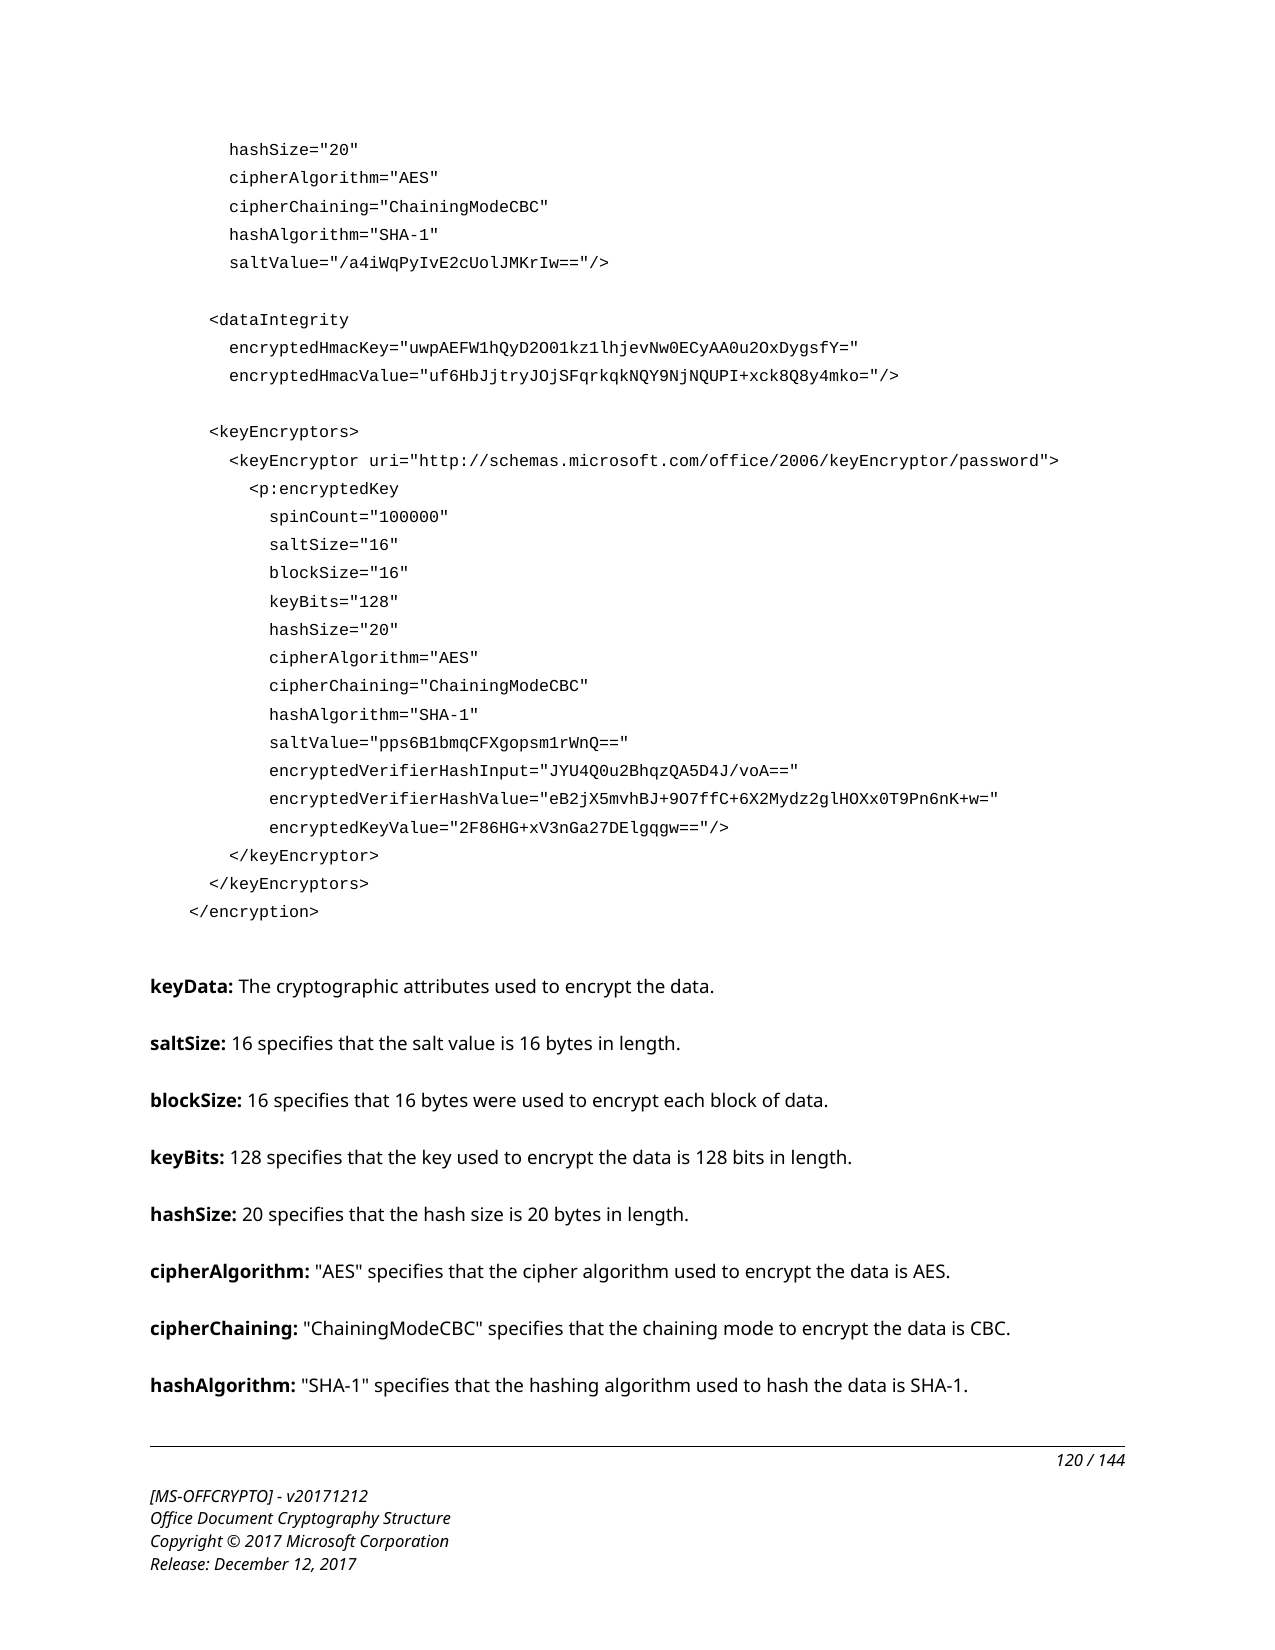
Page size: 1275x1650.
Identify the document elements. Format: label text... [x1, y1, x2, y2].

text </keyEncryptor> [175, 833, 1137, 861]
text hashAlgorithm="SHA-1" [175, 212, 1137, 240]
text saltValue="/a4iWqPyIvE2cUolJMKrIw=="/> [175, 240, 1137, 268]
text keyData: The cryptographic attributes used to encrypt the data. [150, 974, 1125, 999]
text keyBits: 128 specifies that the key used to encrypt the data is 128 bits in length. [150, 1145, 1125, 1170]
text hashSize="20" [175, 607, 1137, 635]
text <keyEncryptor uri="http://schemas.microsoft.com/office/2006/keyEncryptor/password"> [175, 438, 1137, 466]
text blockSize="16" [175, 551, 1137, 579]
text hashAlgorithm="SHA-1" [175, 692, 1137, 720]
text cipherAlgorithm="AES" [175, 155, 1137, 183]
text </keyEncryptors> [175, 861, 1137, 889]
text saltSize: 16 specifies that the salt value is 16 bytes in length. [150, 1031, 1125, 1056]
text encryptedHmacValue="uf6HbJjtryJOjSFqrkqkNQY9NjNQUPI+xck8Q8y4mko="/> [175, 353, 1137, 381]
text saltSize="16" [175, 522, 1137, 551]
text encryptedKeyValue="2F86HG+xV3nGa27DElgqgw=="/> [175, 804, 1137, 833]
text saltValue="pps6B1bmqCFXgopsm1rWnQ==" [175, 720, 1137, 748]
text <dataIntegrity [175, 296, 1137, 325]
text encryptedHmacKey="uwpAEFW1hQyD2O01kz1lhjevNw0ECyAA0u2OxDygsfY=" [175, 325, 1137, 353]
text </encryption> [175, 889, 1137, 933]
text cipherChaining: "ChainingModeCBC" specifies that the chaining mode to encrypt the data is CBC. [150, 1316, 1125, 1341]
text cipherAlgorithm: "AES" specifies that the cipher algorithm used to encrypt the data is AES. [150, 1259, 1125, 1284]
text hashSize: 20 specifies that the hash size is 20 bytes in length. [150, 1202, 1125, 1227]
text keyBits="128" [175, 579, 1137, 607]
text <keyEncryptors> [175, 409, 1137, 438]
text encryptedVerifierHashInput="JYU4Q0u2BhqzQA5D4J/voA==" [175, 748, 1137, 776]
text spinCount="100000" [175, 494, 1137, 522]
text cipherAlgorithm="AES" [175, 635, 1137, 663]
text encryptedVerifierHashValue="eB2jX5mvhBJ+9O7ffC+6X2Mydz2glHOXx0T9Pn6nK+w=" [175, 776, 1137, 804]
text <p:encryptedKey [175, 466, 1137, 494]
text hashAlgorithm: "SHA-1" specifies that the hashing algorithm used to hash the data is SHA-1. [150, 1373, 1125, 1398]
text blockSize: 16 specifies that 16 bytes were used to encrypt each block of data. [150, 1088, 1125, 1113]
text cipherChaining="ChainingModeCBC" [175, 183, 1137, 212]
text cipherChaining="ChainingModeCBC" [175, 663, 1137, 692]
text hashSize="20" [175, 133, 1137, 155]
